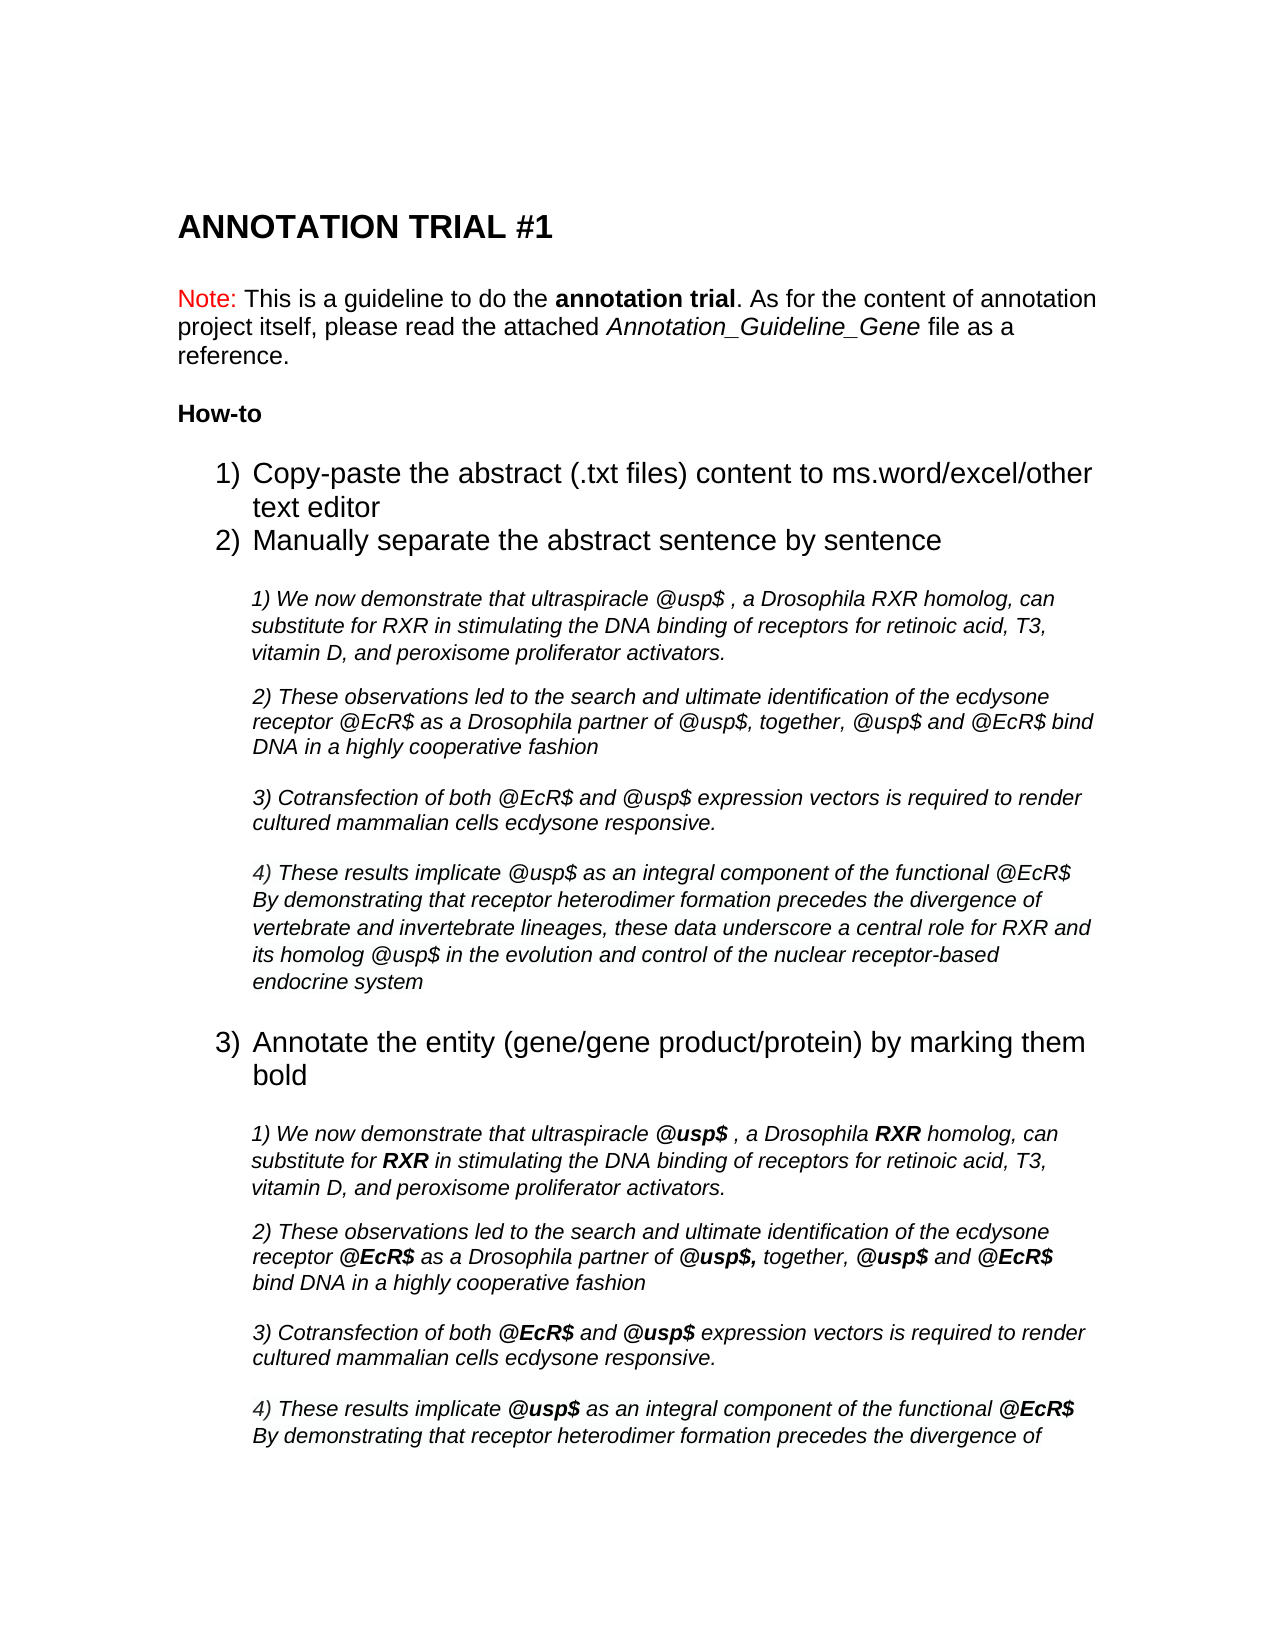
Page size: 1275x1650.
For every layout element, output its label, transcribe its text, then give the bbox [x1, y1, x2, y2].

list Annotate the entity (gene/gene product/protein) by marking them bold [215, 1025, 1098, 1092]
list 3) Cotransfection of both @EcR$ and @usp$ expression vectors is required to render cultured mammalian cells ecdysone responsive. [252, 1320, 1098, 1370]
list Manually separate the abstract sentence by sentence [215, 523, 1098, 557]
list 2) These observations led to the search and ultimate identification of the ecdysone receptor @EcR$ as a Drosophila partner of @usp$, together, @usp$ and @EcR$ bind DNA in a highly cooperative fashion [252, 1219, 1098, 1294]
text 1) We now demonstrate that ultraspiracle @usp$ , a Drosophila RXR homolog, can substitute for RXR in stimulating the DNA binding of receptors for retinoic acid, T3, vitamin D, and peroxisome proliferator activators. [251, 1121, 1098, 1200]
text Note: This is a guideline to do the annotation trial. As for the content of annotation project itself, please read the attached Annotation_Guideline_Gene file as a reference. [177, 284, 1098, 370]
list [252, 1395, 1098, 1448]
text ANNOTATION TRIAL #1 [177, 207, 1098, 245]
text 1) We now demonstrate that ultraspiracle @usp$ , a Drosophila RXR homolog, can substitute for RXR in stimulating the DNA binding of receptors for retinoic acid, T3, vitamin D, and peroxisome proliferator activators. [251, 586, 1098, 665]
text How-to [177, 399, 1098, 427]
list Copy-paste the abstract (.txt files) content to ms.word/excel/other text editor [215, 456, 1098, 523]
list 3) Cotransfection of both @EcR$ and @usp$ expression vectors is required to render cultured mammalian cells ecdysone responsive. [252, 784, 1098, 835]
list 2) These observations led to the search and ultimate identification of the ecdysone receptor @EcR$ as a Drosophila partner of @usp$, together, @usp$ and @EcR$ bind DNA in a highly cooperative fashion [252, 684, 1098, 759]
